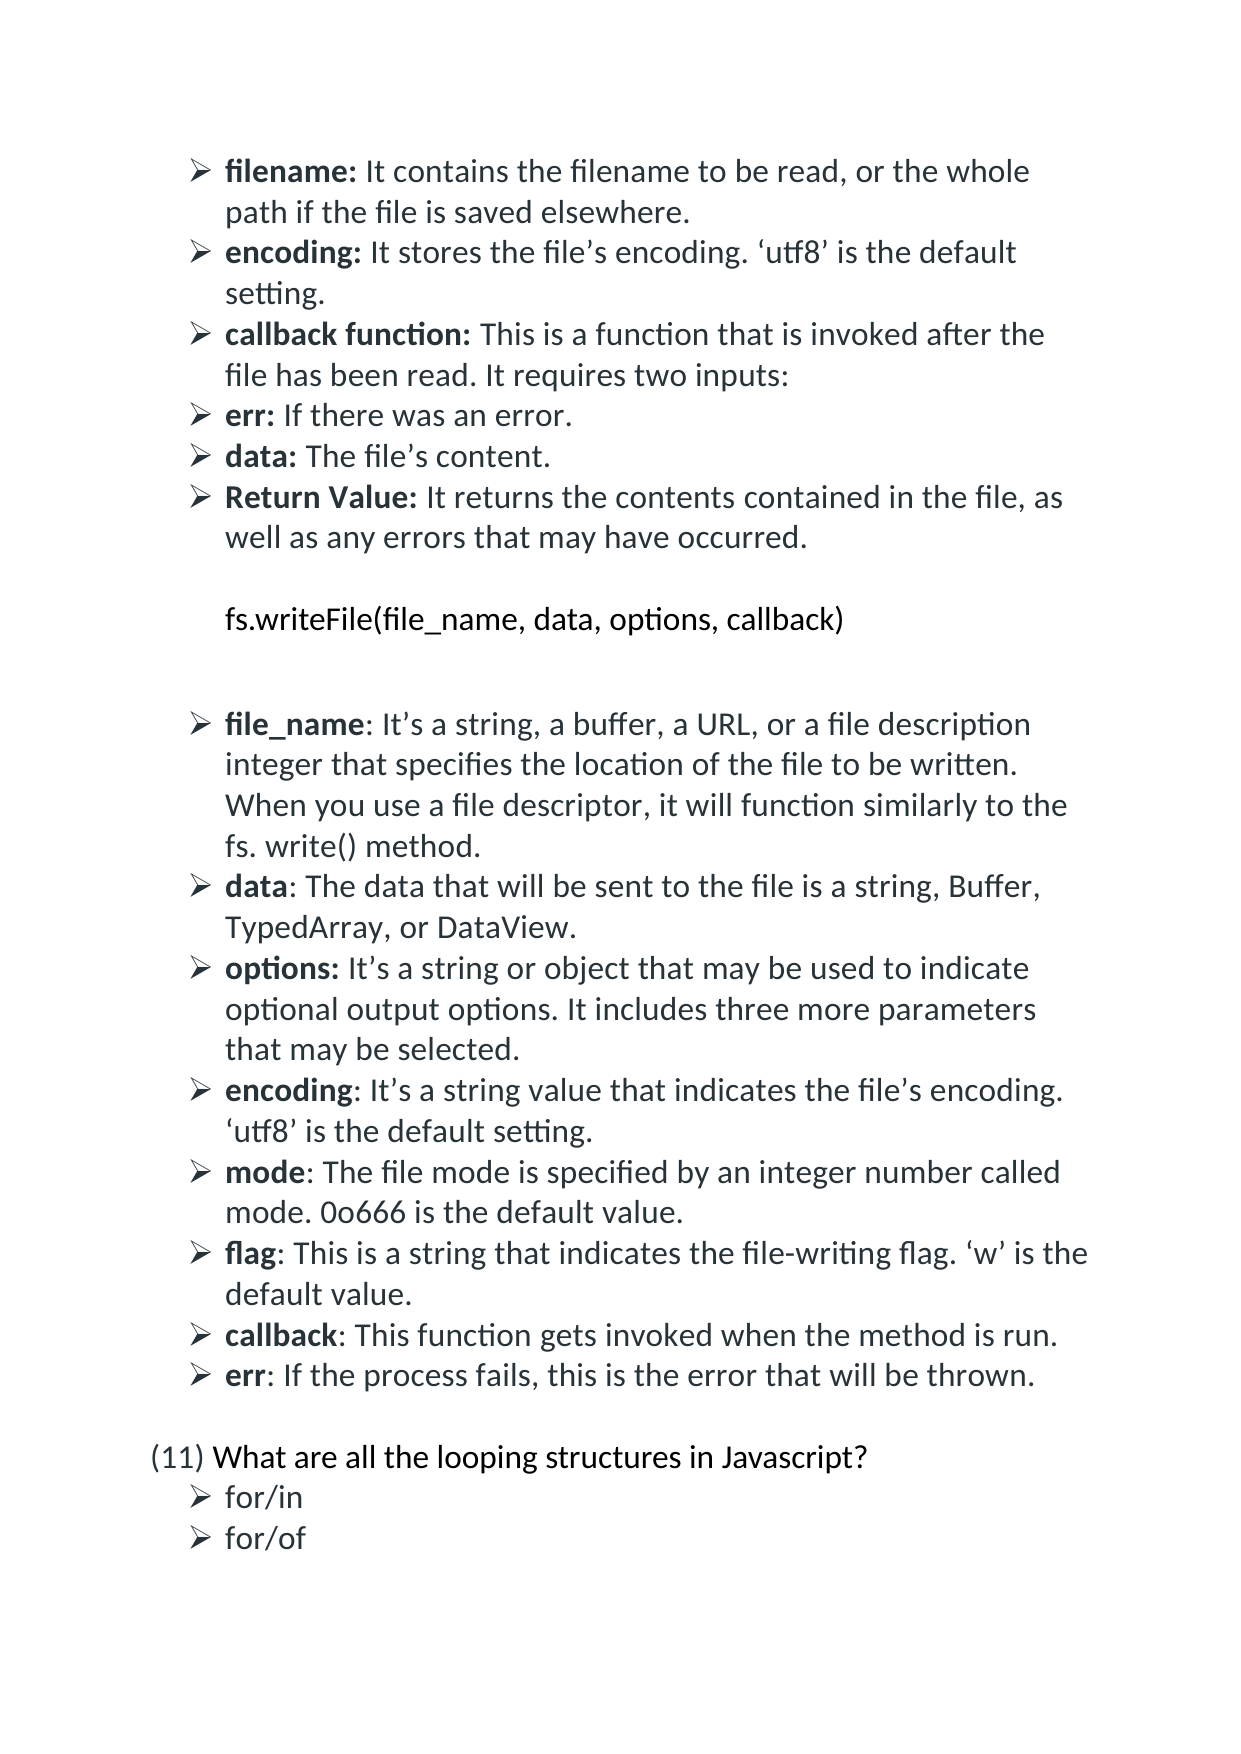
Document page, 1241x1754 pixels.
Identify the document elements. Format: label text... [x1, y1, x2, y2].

list err: If the process fails, this is the error that will be thrown. [187, 1354, 1090, 1395]
list flag: This is a string that indicates the file-writing flag. ‘w’ is the default value. [187, 1232, 1090, 1313]
list for/in [187, 1476, 1090, 1517]
list options: It’s a string or object that may be used to indicate optional output options. It includes three more parameters that may be selected. [187, 947, 1090, 1069]
list file_name: It’s a string, a buffer, a URL, or a file description integer that specifies the location of the file to be written. When you use a file descriptor, it will function similarly to the fs. write() method. [187, 703, 1090, 866]
list mode: The file mode is specified by an integer number called mode. 0o666 is the default value. [187, 1151, 1090, 1232]
list filename: It contains the filename to be read, or the whole path if the file is saved elsewhere. [187, 150, 1090, 231]
list callback function: This is a function that is invoked after the file has been read. It requires two inputs: [187, 313, 1090, 394]
list data: The file’s content. [187, 435, 1090, 476]
text (11) What are all the looping structures in Javascript? [150, 1436, 1090, 1476]
list Return Value: It returns the contents contained in the file, as well as any errors that may have occurred. [187, 476, 1090, 557]
list callback: This function gets invoked when the method is run. [187, 1313, 1090, 1354]
list data: The data that will be sent to the file is a string, Buffer, TypedArray, or DataView. [187, 866, 1090, 947]
list for/of [187, 1517, 1090, 1558]
list err: If there was an error. [187, 394, 1090, 435]
list encoding: It’s a string value that indicates the file’s encoding. ‘utf8’ is the default setting. [187, 1069, 1090, 1151]
list fs.writeFile(file_name, data, options, callback) [225, 598, 1090, 639]
list encoding: It stores the file’s encoding. ‘utf8’ is the default setting. [187, 231, 1090, 313]
